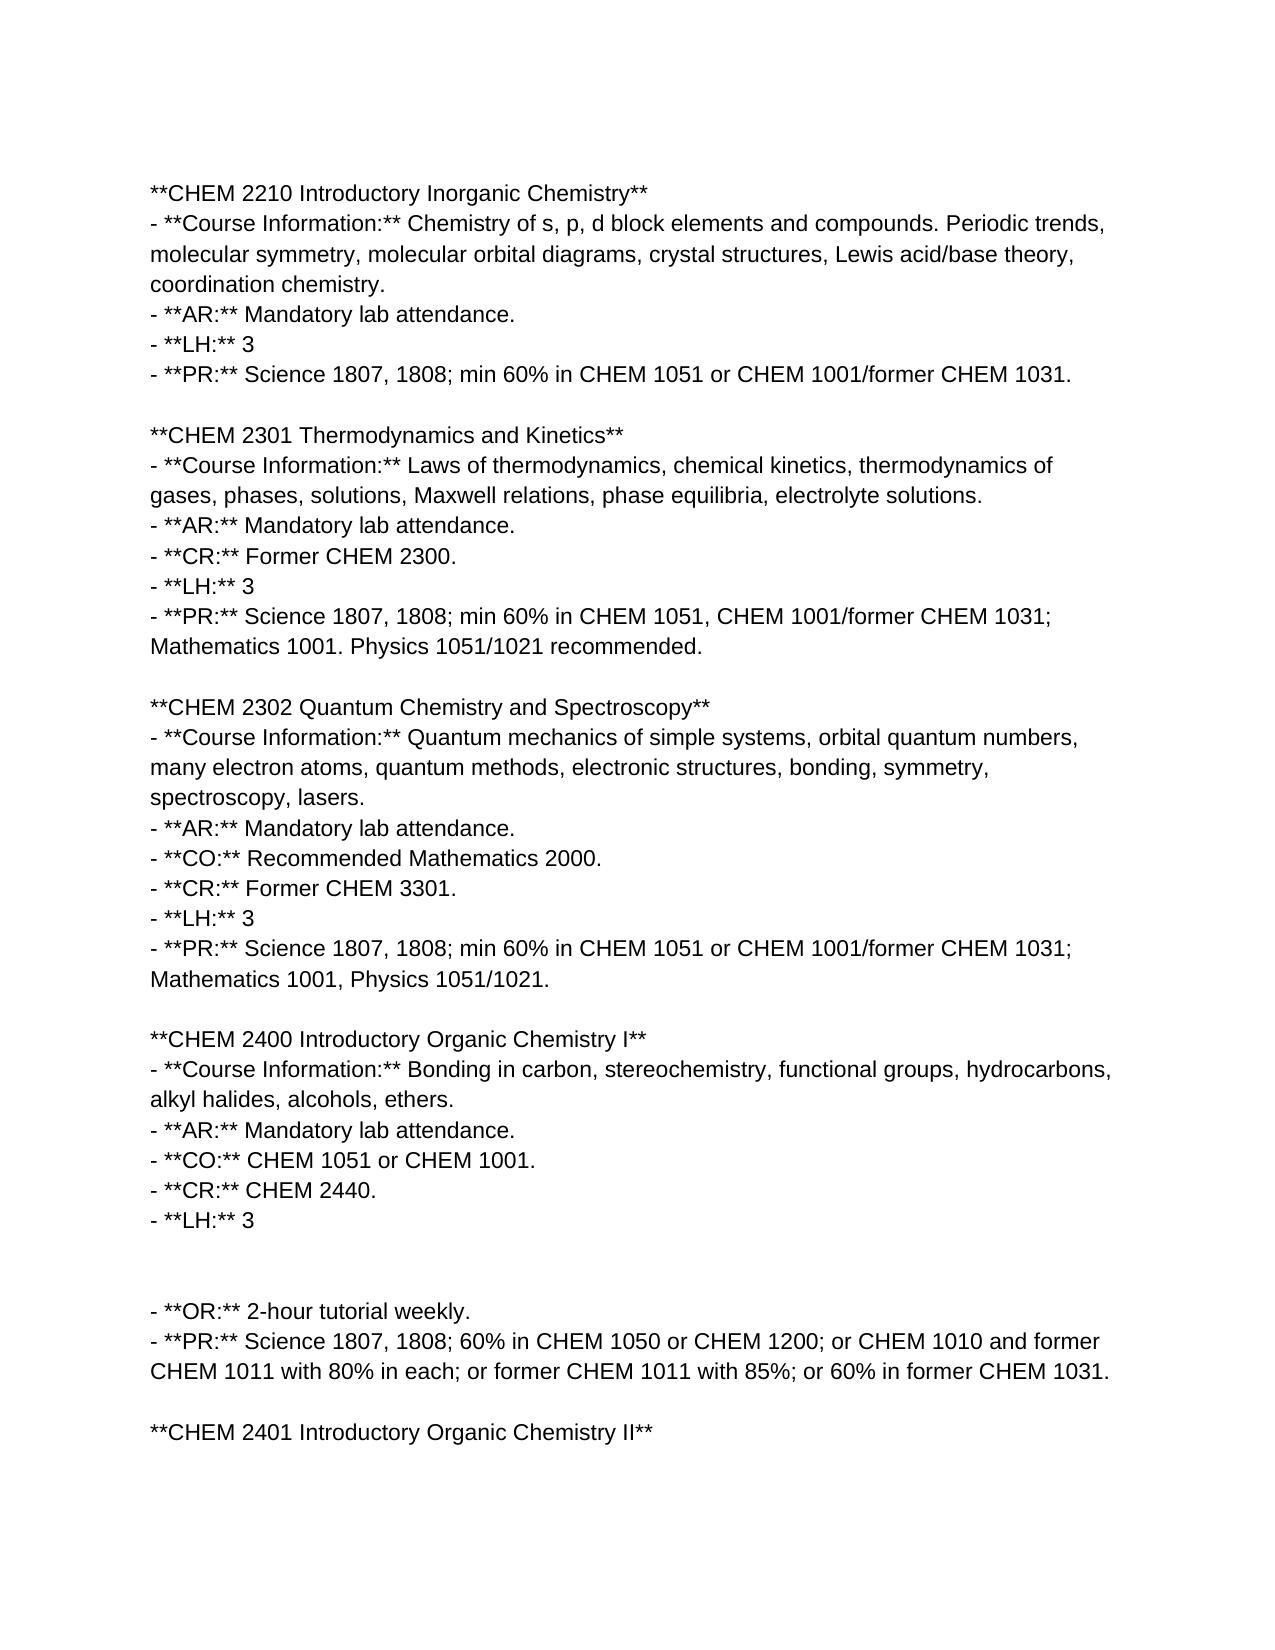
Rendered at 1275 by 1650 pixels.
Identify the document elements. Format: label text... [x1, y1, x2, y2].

text **CHEM 2400 Introductory Organic Chemistry I** [150, 1026, 1125, 1052]
text - **LH:** 3 [150, 331, 1125, 358]
text **CHEM 2302 Quantum Chemistry and Spectroscopy** [150, 694, 1125, 720]
text - **OR:** 2-hour tutorial weekly. [150, 1298, 1125, 1324]
text - **PR:** Science 1807, 1808; min 60% in CHEM 1051 or CHEM 1001/former CHEM 1031. [150, 361, 1125, 388]
text - **PR:** Science 1807, 1808; min 60% in CHEM 1051 or CHEM 1001/former CHEM 1031; Mathematics 1001, Physics 1051/1021. [150, 935, 1125, 992]
text - **CR:** CHEM 2440. [150, 1177, 1125, 1203]
text **CHEM 2401 Introductory Organic Chemistry II** [150, 1419, 1125, 1445]
text - **AR:** Mandatory lab attendance. [150, 1117, 1125, 1143]
text **CHEM 2210 Introductory Inorganic Chemistry** [150, 180, 1125, 207]
text - **LH:** 3 [150, 1207, 1125, 1234]
text - **CR:** Former CHEM 2300. [150, 543, 1125, 569]
text - **PR:** Science 1807, 1808; 60% in CHEM 1050 or CHEM 1200; or CHEM 1010 and former CHEM 1011 with 80% in each; or former CHEM 1011 with 85%; or 60% in former CHEM 1031. [150, 1328, 1125, 1385]
text - **Course Information:** Bonding in carbon, stereochemistry, functional groups, hydrocarbons, alkyl halides, alcohols, ethers. [150, 1056, 1125, 1113]
text - **LH:** 3 [150, 573, 1125, 599]
text - **CR:** Former CHEM 3301. [150, 875, 1125, 901]
text - **AR:** Mandatory lab attendance. [150, 301, 1125, 327]
text **CHEM 2301 Thermodynamics and Kinetics** [150, 422, 1125, 448]
text - **CO:** CHEM 1051 or CHEM 1001. [150, 1147, 1125, 1173]
text - **AR:** Mandatory lab attendance. [150, 512, 1125, 539]
text - **PR:** Science 1807, 1808; min 60% in CHEM 1051, CHEM 1001/former CHEM 1031; Mathematics 1001. Physics 1051/1021 recommended. [150, 603, 1125, 660]
text - **Course Information:** Laws of thermodynamics, chemical kinetics, thermodynamics of gases, phases, solutions, Maxwell relations, phase equilibria, electrolyte solutions. [150, 452, 1125, 509]
text - **Course Information:** Chemistry of s, p, d block elements and compounds. Periodic trends, molecular symmetry, molecular orbital diagrams, crystal structures, Lewis acid/base theory, coordination chemistry. [150, 210, 1125, 297]
text - **Course Information:** Quantum mechanics of simple systems, orbital quantum numbers, many electron atoms, quantum methods, electronic structures, bonding, symmetry, spectroscopy, lasers. [150, 724, 1125, 811]
text - **AR:** Mandatory lab attendance. [150, 814, 1125, 841]
text - **CO:** Recommended Mathematics 2000. [150, 845, 1125, 871]
text - **LH:** 3 [150, 905, 1125, 932]
